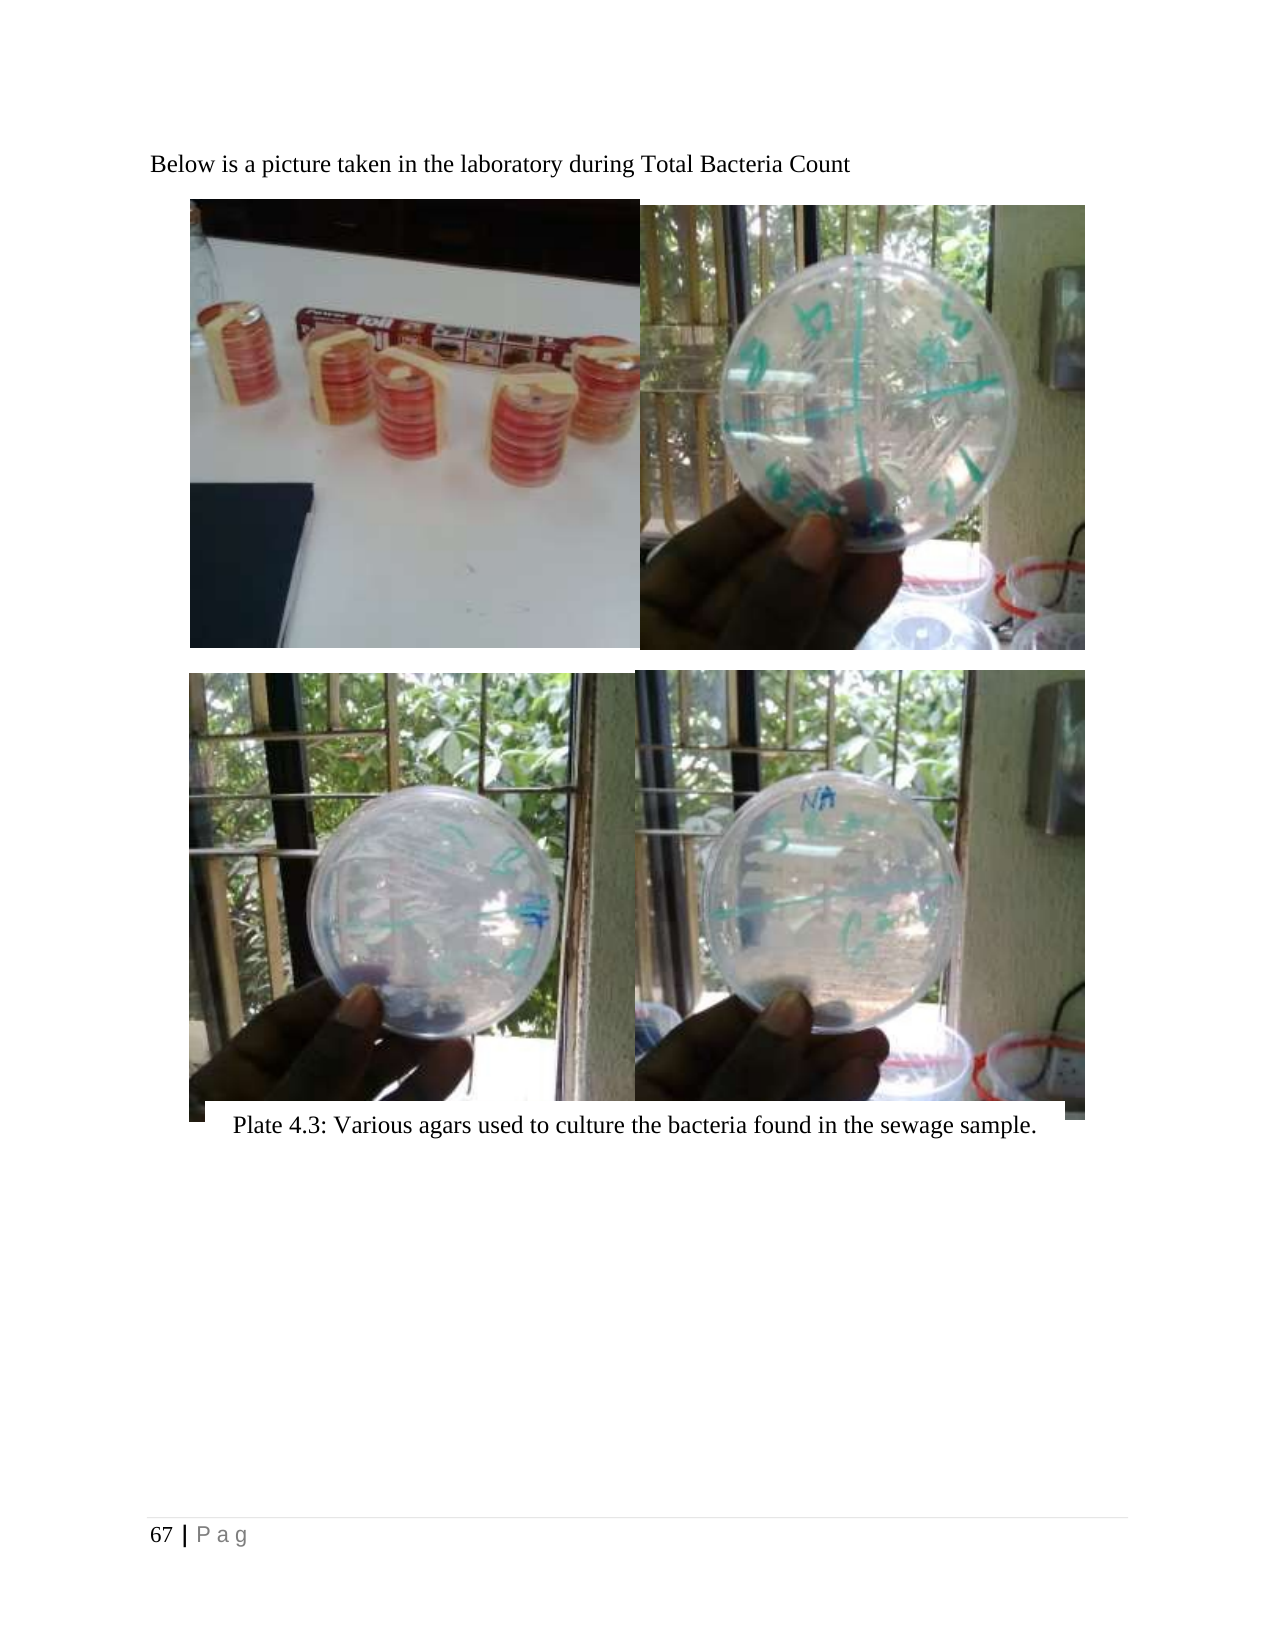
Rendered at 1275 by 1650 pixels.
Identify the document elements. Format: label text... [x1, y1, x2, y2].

picture [189, 670, 1085, 1122]
text Below is a picture taken in the laboratory during Total Bacteria Count [150, 149, 1150, 178]
picture [190, 199, 1085, 650]
